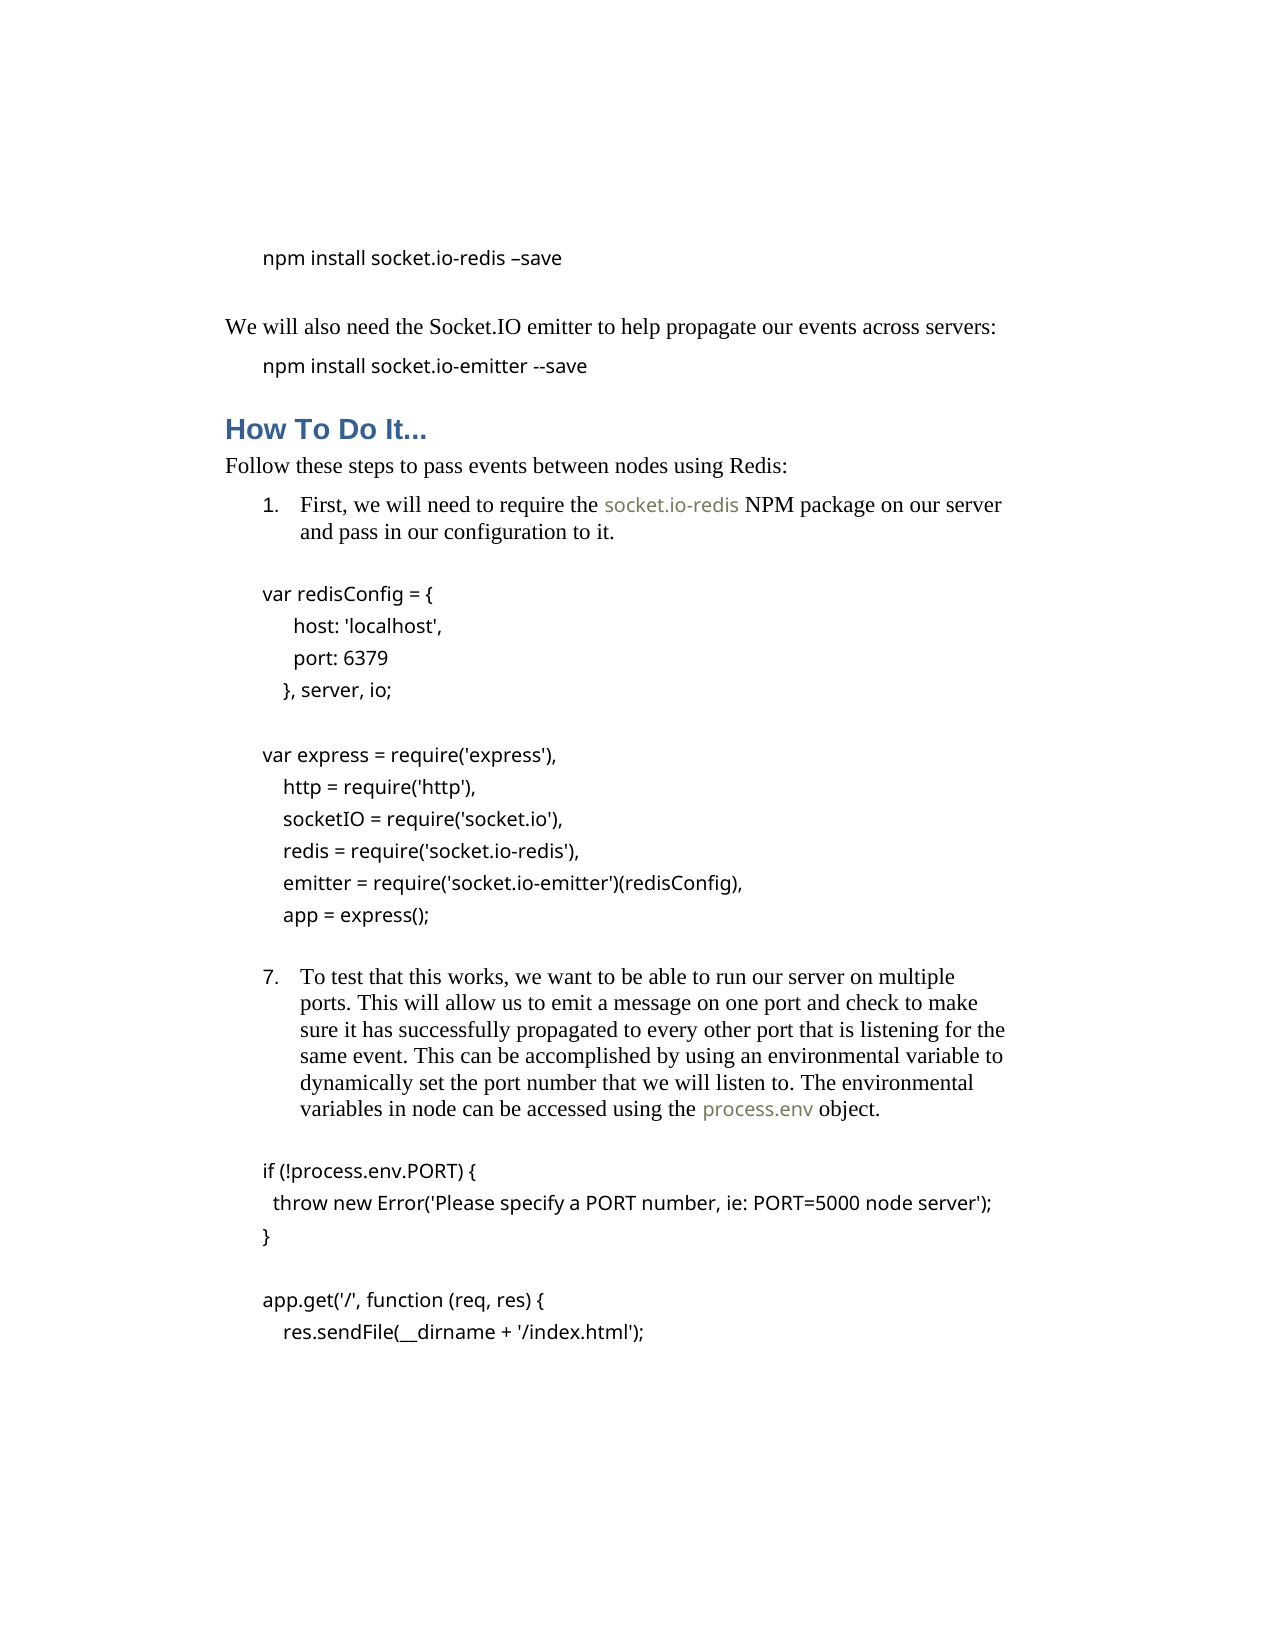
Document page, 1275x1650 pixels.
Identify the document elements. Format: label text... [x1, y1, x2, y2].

text throw new Error('Please specify a PORT number, ie: PORT=5000 node server'); [262, 1190, 1050, 1217]
text }, server, io; [262, 676, 1050, 703]
text We will also need the Socket.IO emitter to help propagate our events across servers: [225, 313, 1050, 339]
list To test that this works, we want to be able to run our server on multiple ports. This will allow us to emit a message on one port and check to make sure it has successfully propagated to every other port that is listening for the same event. This can be accomplished by using an environmental variable to dynamically set the port number that we will listen to. The environmental variables in node can be accessed using the process.env object. [262, 963, 1012, 1122]
text http = require('http'), [262, 773, 1050, 800]
text host: 'localhost', [262, 612, 1050, 639]
subtitle How To Do It... [225, 412, 1050, 446]
text Follow these steps to pass events between nodes using Redis: [225, 452, 1050, 478]
text var redisConfig = { [262, 580, 1050, 607]
text port: 6379 [262, 644, 1050, 671]
text npm install socket.io-redis –save [262, 244, 1050, 271]
text npm install socket.io-emitter --save [262, 352, 1050, 379]
text if (!process.env.PORT) { [262, 1157, 1050, 1184]
text res.sendFile(__dirname + '/index.html'); [262, 1318, 1050, 1345]
text socketIO = require('socket.io'), [262, 805, 1050, 832]
text app.get('/', function (req, res) { [262, 1286, 1050, 1313]
text var express = require('express'), [262, 741, 1050, 768]
text emitter = require('socket.io-emitter')(redisConfig), [262, 869, 1050, 897]
list First, we will need to require the socket.io-redis NPM package on our server and pass in our configuration to it. [262, 491, 1012, 544]
text } [262, 1222, 1050, 1249]
text app = express(); [262, 902, 1050, 929]
text redis = require('socket.io-redis'), [262, 837, 1050, 864]
